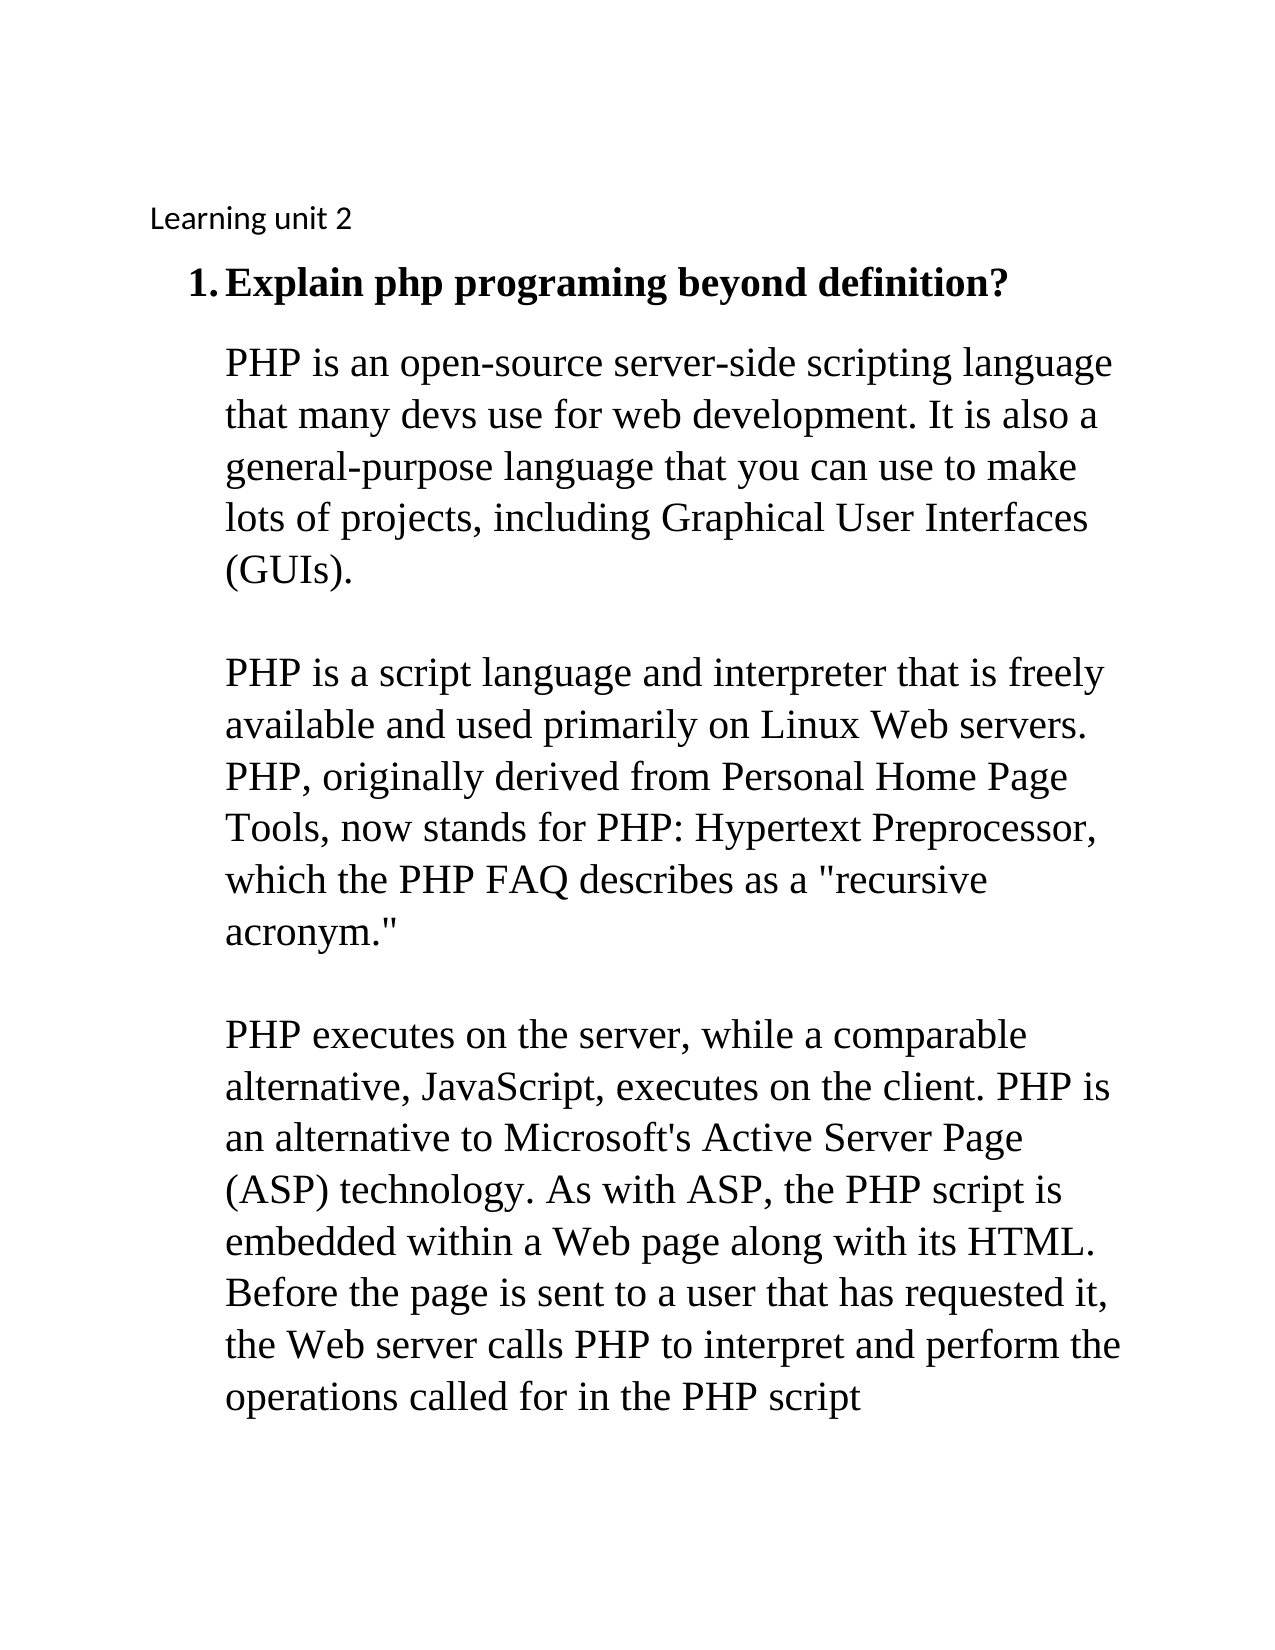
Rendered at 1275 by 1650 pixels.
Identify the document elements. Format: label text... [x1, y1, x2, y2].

list Explain php programing beyond definition? [187, 257, 1125, 336]
list PHP is a script language and interpreter that is freely available and used primarily on Linux Web servers. PHP, originally derived from Personal Home Page Tools, now stands for PHP: Hypertext Preprocessor, which the PHP FAQ describes as a "recursive acronym." [225, 648, 1125, 954]
list PHP executes on the server, while a comparable alternative, JavaScript, executes on the client. PHP is an alternative to Microsoft's Active Server Page (ASP) technology. As with ASP, the PHP script is embedded within a Web page along with its HTML. Before the page is sent to a user that has requested it, the Web server calls PHP to interpret and perform the operations called for in the PHP script [225, 1009, 1125, 1419]
list PHP is an open-source server-side scripting language that many devs use for web development. It is also a general-purpose language that you can use to make lots of projects, including Graphical User Interfaces (GUIs). [225, 338, 1125, 592]
text Learning unit 2 [150, 197, 1125, 238]
